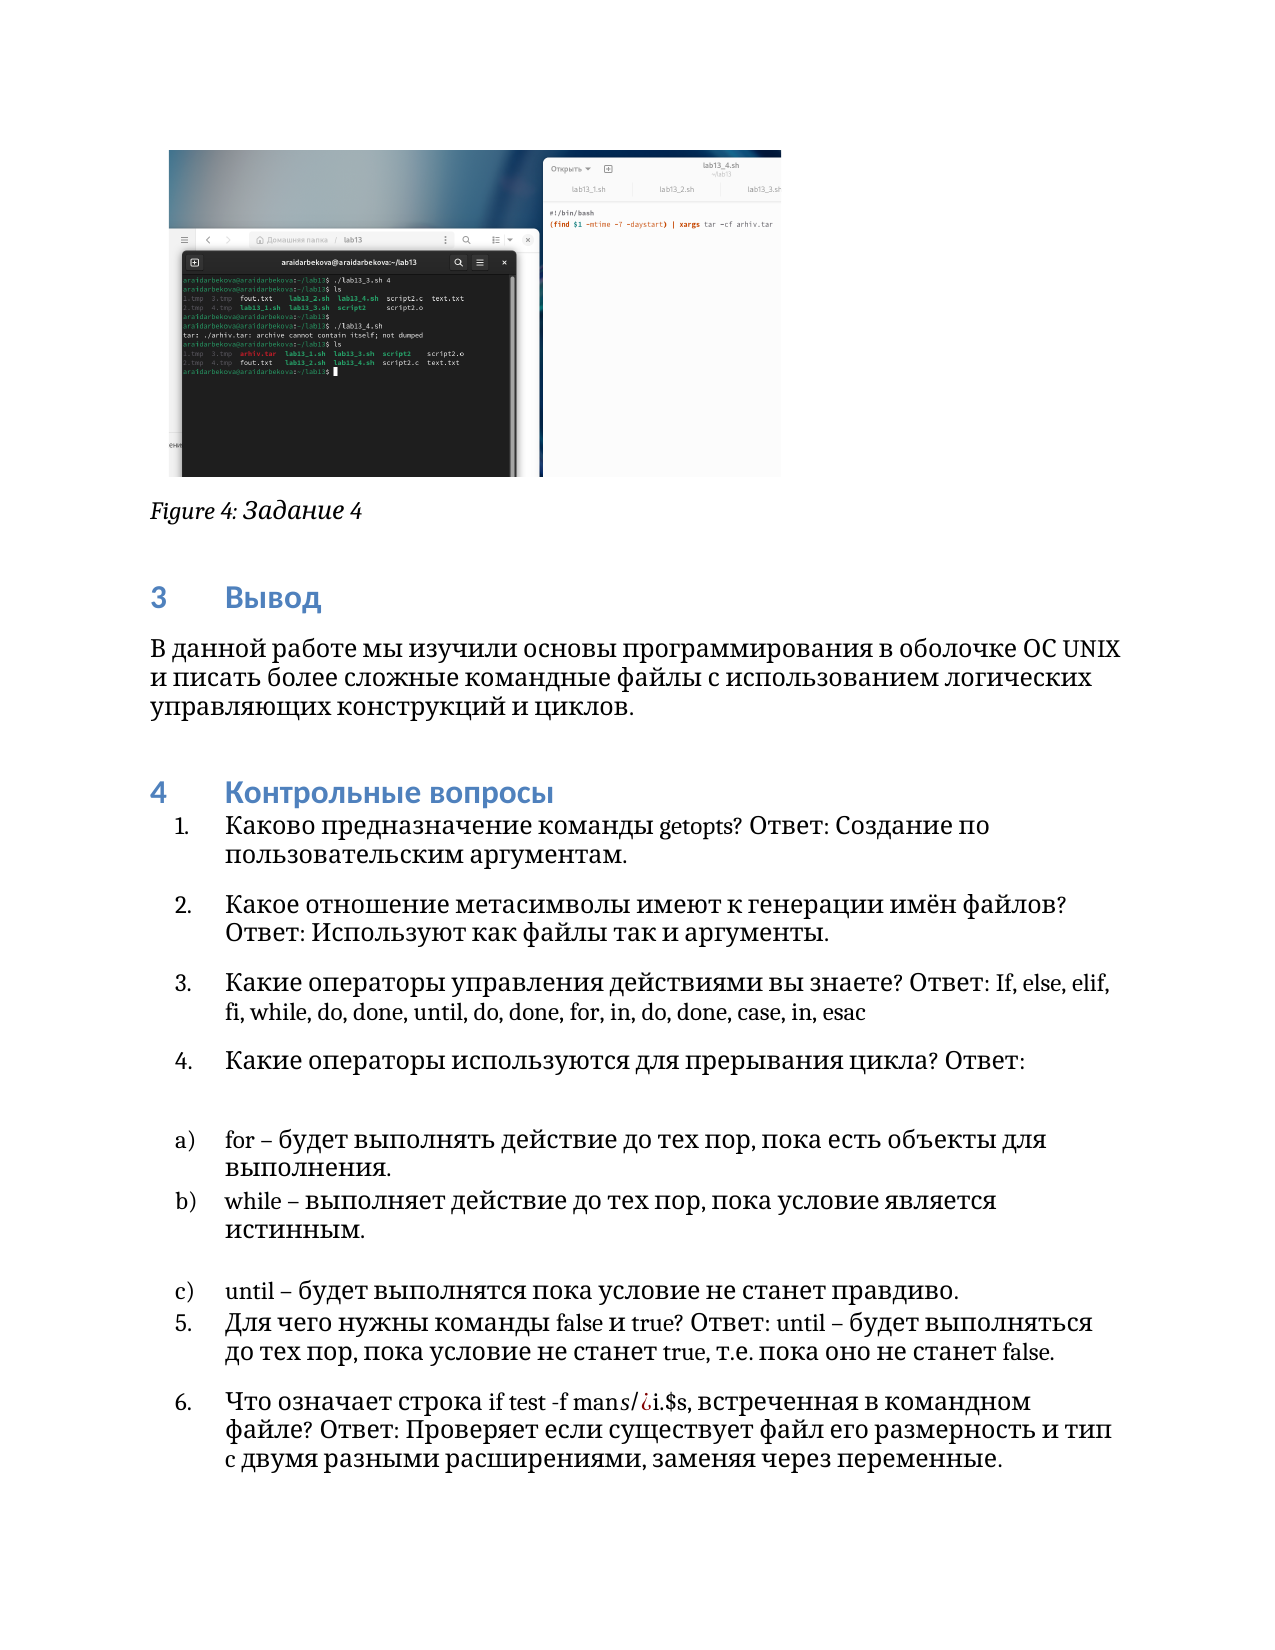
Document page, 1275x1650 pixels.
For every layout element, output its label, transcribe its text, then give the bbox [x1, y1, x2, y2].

list for – будет выполнять действие до тех пор, пока есть объекты для выполнения. [175, 1126, 1125, 1183]
list Какие операторы управления действиями вы знаете? Ответ: If, else, elif, fi, while, do, done, until, do, done, for, in, do, done, case, in, esac [175, 969, 1125, 1026]
list Какие операторы используются для прерывания цикла? Ответ: [175, 1047, 1125, 1105]
list Какое отношение метасимволы имеют к генерации имён файлов? Ответ: Используют как файлы так и аргументы. [175, 891, 1125, 948]
list until – будет выполнятся пока условие не станет правдиво. [175, 1277, 1125, 1306]
subtitle 4 Контрольные вопросы [150, 772, 1125, 812]
picture [168, 150, 782, 477]
text В данной работе мы изучили основы программирования в оболочке ОС UNIX и писать более сложные командные файлы с использованием логических управляющих конструкций и циклов. [150, 635, 1125, 722]
list Для чего нужны команды false и true? Ответ: until – будет выполняться до тех пор, пока условие не станет true, т.е. пока оно не станет false. [175, 1309, 1125, 1367]
list Что означает строка if test -f mani.$s, встреченная в командном файле? Ответ: Проверяет если существует файл его размерность и тип c двумя разными расширениями, заменяя через переменные. [175, 1388, 1125, 1474]
list while – выполняет действие до тех пор, пока условие является истинным. [175, 1187, 1125, 1273]
list Каково предназначение команды getopts? Ответ: Создание по пользовательским аргументам. [175, 812, 1125, 870]
text Figure 4: Задание 4 [150, 497, 1125, 526]
subtitle 3 Вывод [150, 576, 1125, 617]
